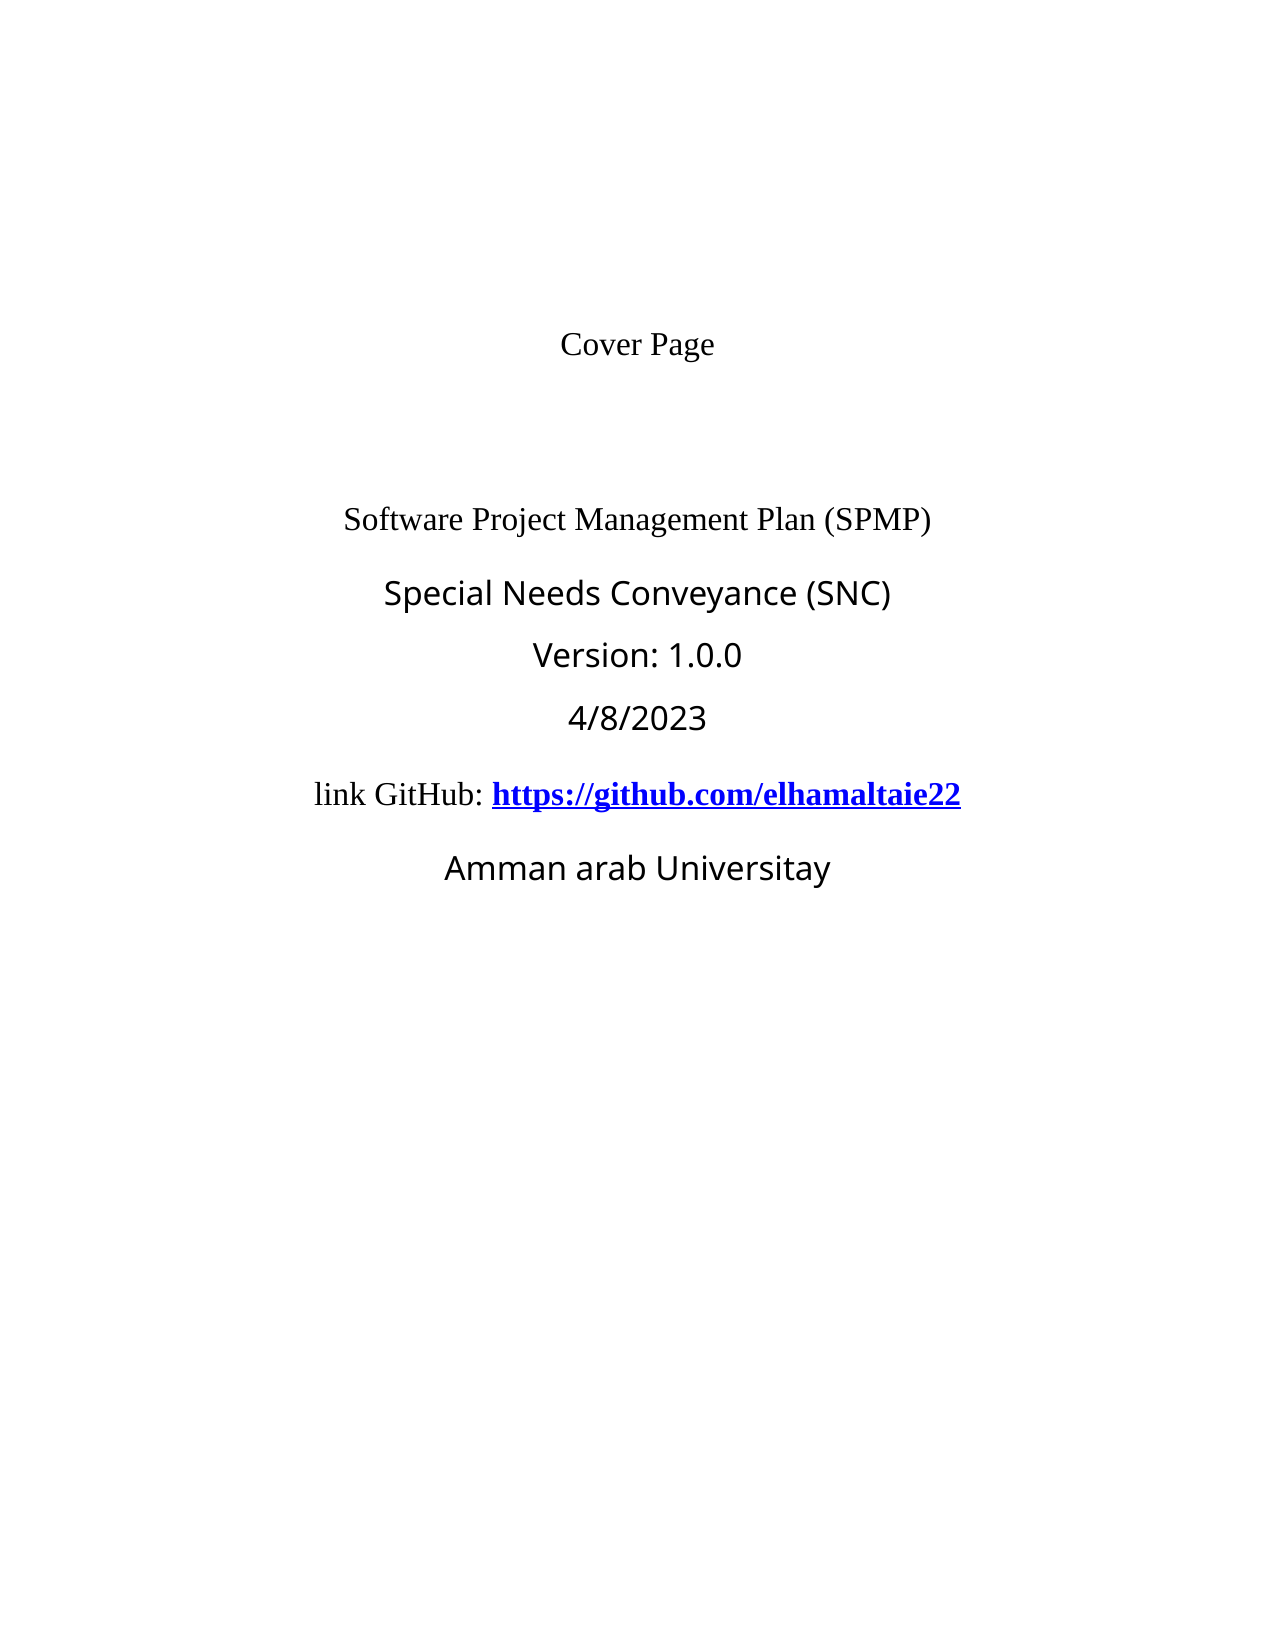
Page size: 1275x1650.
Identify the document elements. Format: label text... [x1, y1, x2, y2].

text Version: 1.0.0 [150, 637, 1125, 675]
text link GitHub: https://github.com/elhamaltaie22 [150, 775, 1125, 812]
text Amman arab Universitay [150, 850, 1125, 887]
text Cover Page [150, 325, 1125, 362]
text Software Project Management Plan (SPMP) [150, 500, 1125, 537]
text 4/8/2023 [150, 700, 1125, 737]
text Special Needs Conveyance (SNC) [150, 575, 1125, 612]
